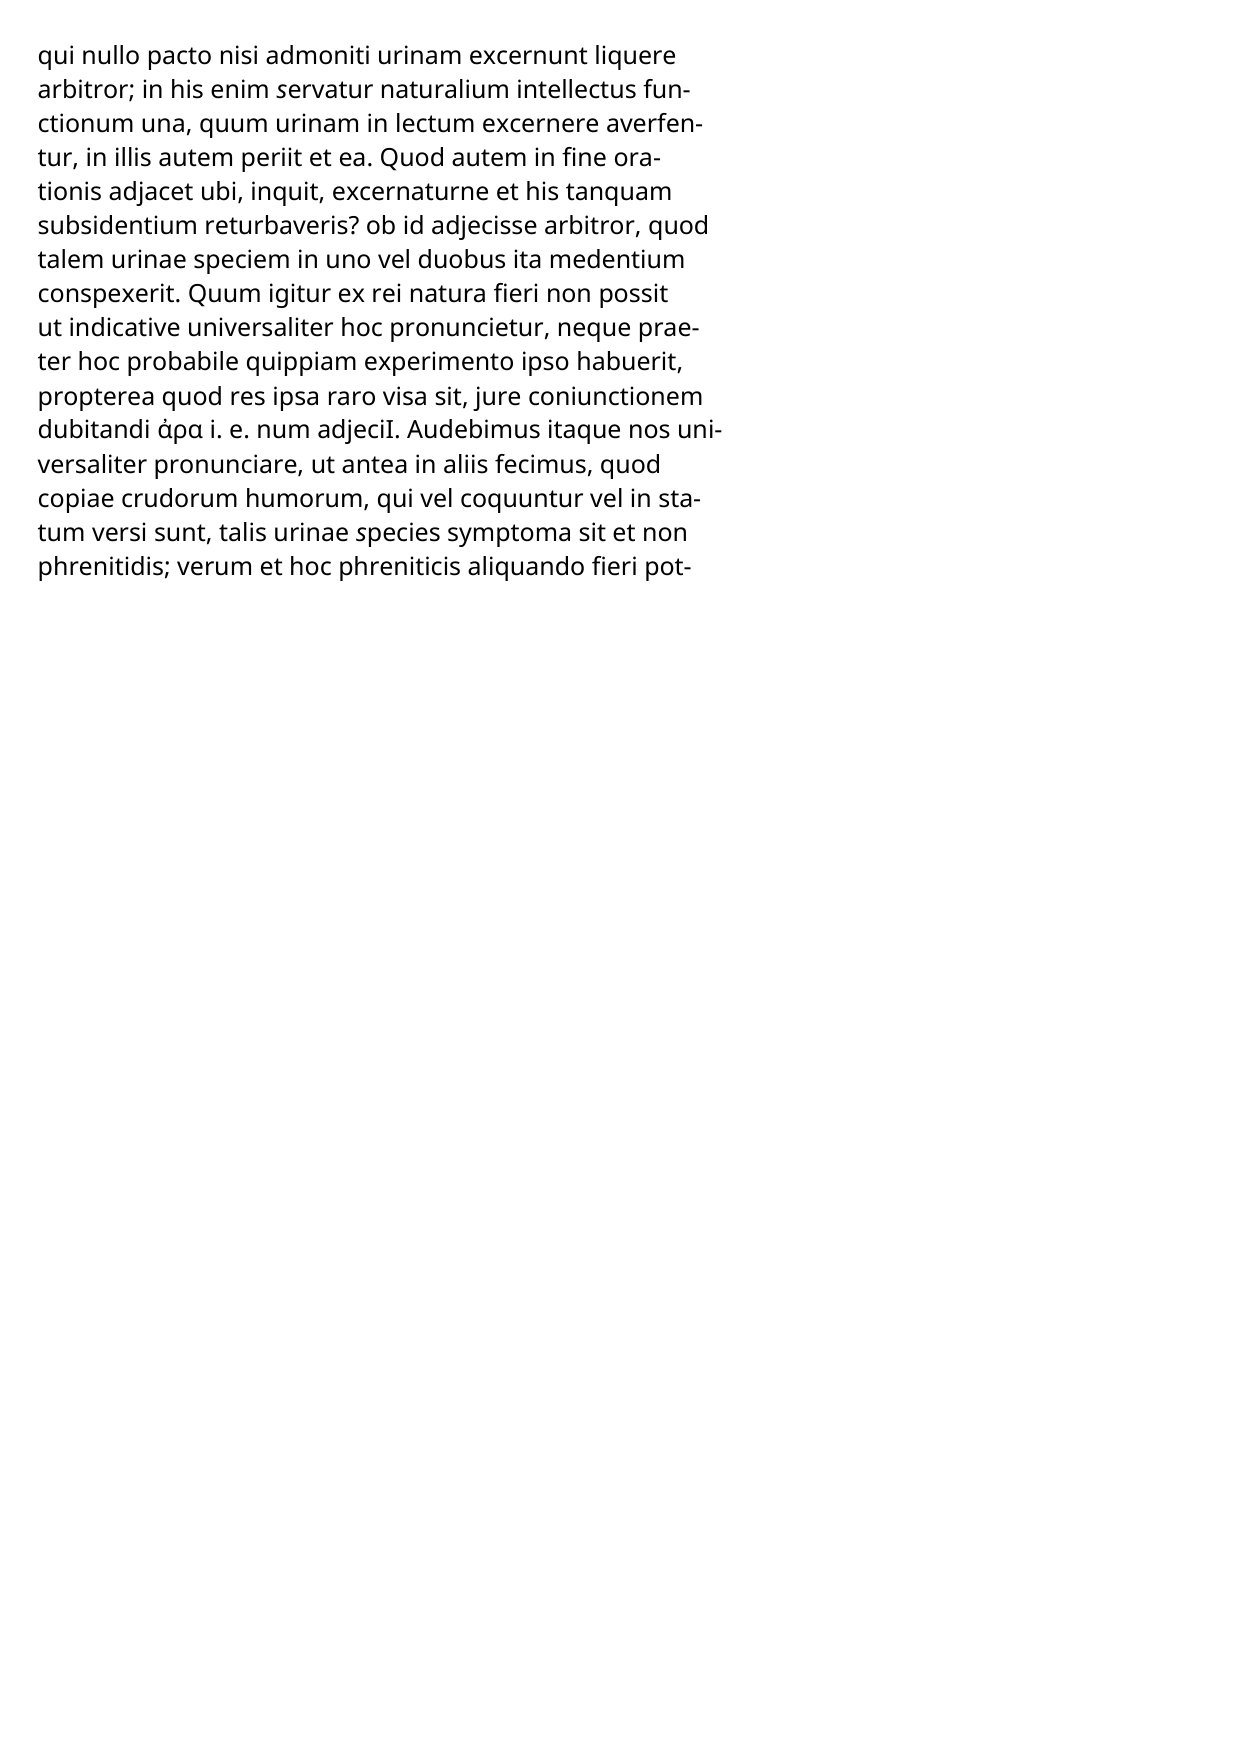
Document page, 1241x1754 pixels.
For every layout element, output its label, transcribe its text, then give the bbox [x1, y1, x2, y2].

text qui nullo pacto nisi admoniti urinam excernunt liquere arbitror; in his enim servatur naturalium intellectus fun- ctionum una, quum urinam in lectum excernere averfen- tur, in illis autem periit et ea. Quod autem in fine ora- tionis adjacet ubi, inquit, excernaturne et his tanquam subsidentium returbaveris? ob id adjecisse arbitror, quod talem urinae speciem in uno vel duobus ita medentium conspexerit. Quum igitur ex rei natura fieri non possit ut indicative universaliter hoc pronuncietur, neque prae- ter hoc probabile quippiam experimento ipso habuerit, propterea quod res ipsa raro visa sit, jure coniunctionem dubitandi ἀρα i. e. num adjeciI. Audebimus itaque nos uni- versaliter pronunciare, ut antea in aliis fecimus, quod copiae crudorum humorum, qui vel coquuntur vel in sta- tum versi sunt, talis urinae species symptoma sit et non phrenitidis; verum et hoc phreniticis aliquando fieri pot- [37, 37, 1203, 582]
